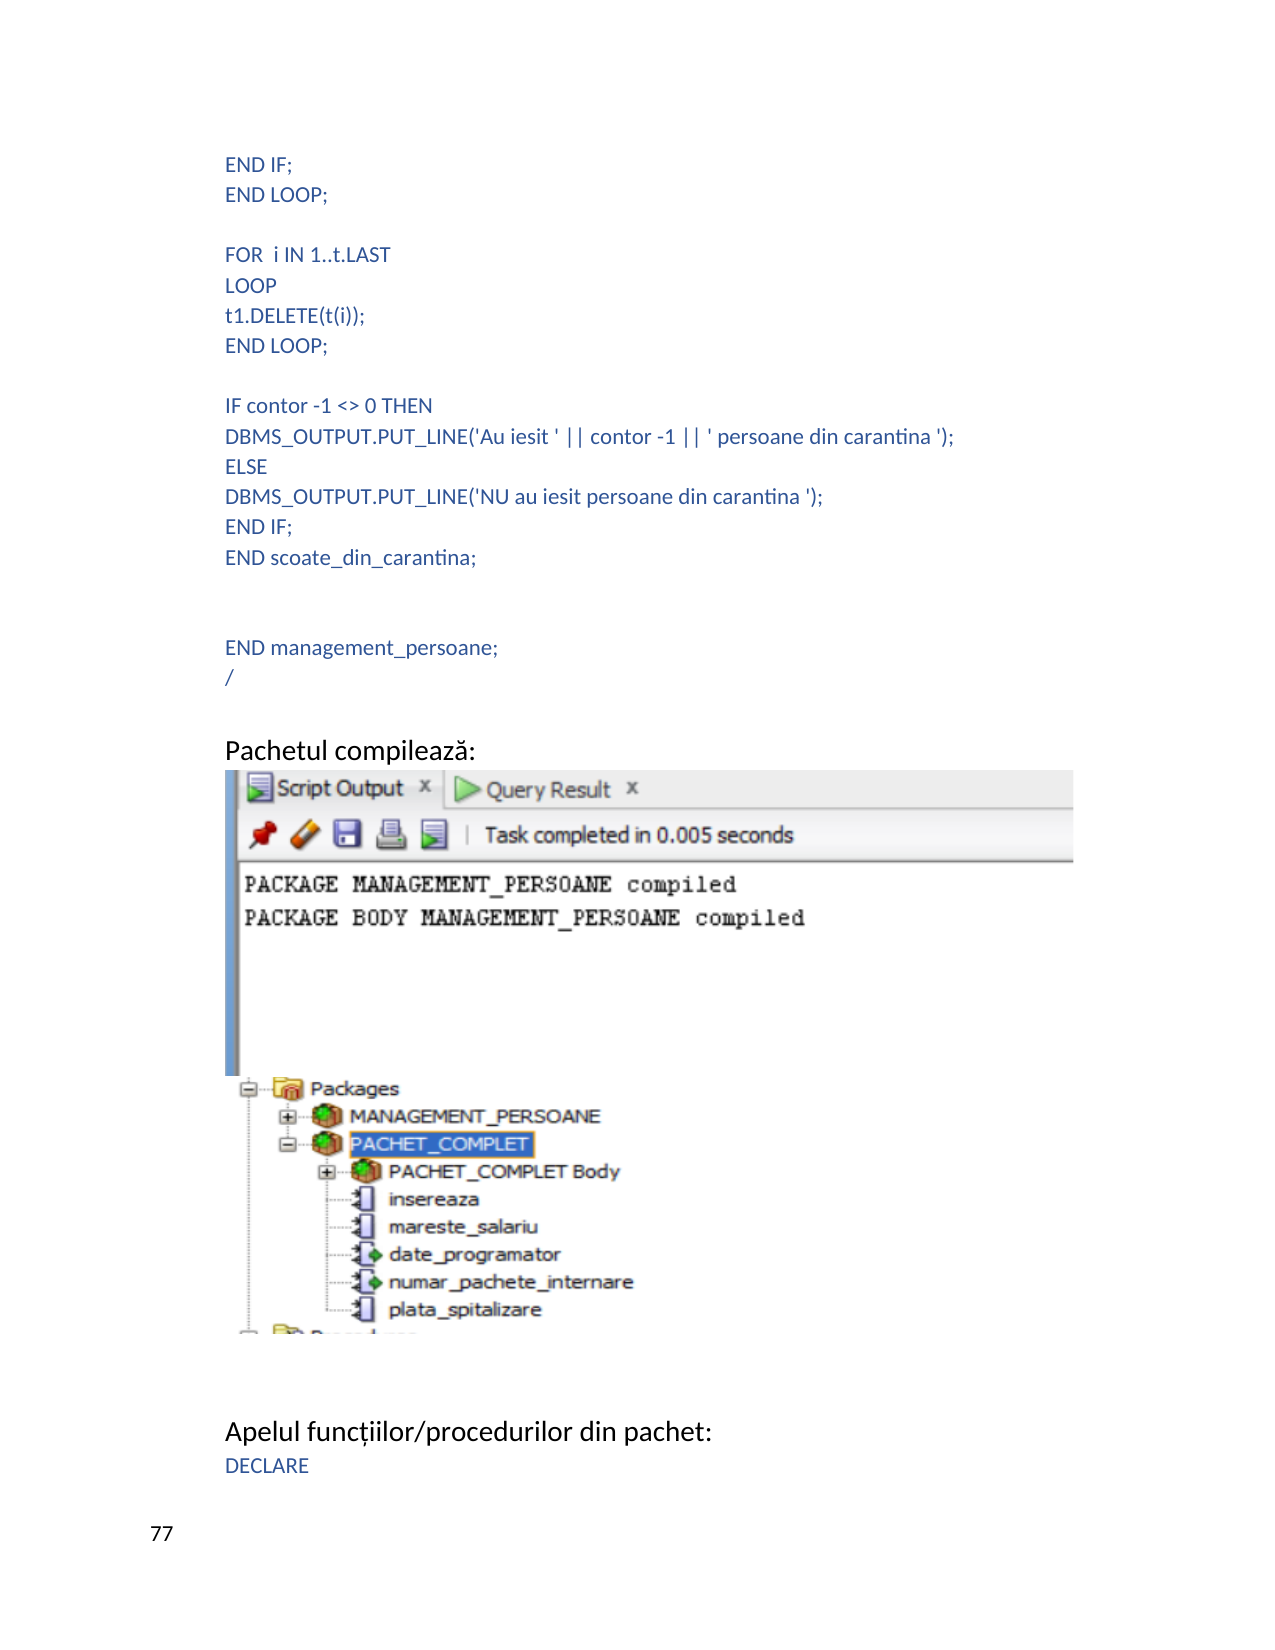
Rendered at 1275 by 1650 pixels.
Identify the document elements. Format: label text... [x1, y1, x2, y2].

list Apelul funcțiilor/procedurilor din pachet: [225, 1413, 1125, 1448]
list END LOOP; [225, 331, 1125, 359]
list ELSE [225, 452, 1125, 480]
list END scoate_din_carantina; [225, 543, 1125, 571]
list DECLARE [225, 1451, 1125, 1479]
list END IF; [225, 512, 1125, 541]
list LOOP [225, 271, 1125, 299]
picture [225, 770, 1074, 1076]
list Pachetul compilează: [225, 732, 1125, 768]
list IF contor -1 <> 0 THEN [225, 392, 1125, 420]
list END management_persoane; [225, 633, 1125, 661]
list DBMS_OUTPUT.PUT_LINE('Au iesit ' || contor -1 || ' persoane din carantina '); [225, 422, 1125, 450]
list END LOOP; [225, 180, 1125, 208]
list END IF; [225, 150, 1125, 178]
list t1.DELETE(t(i)); [225, 301, 1125, 329]
list / [225, 663, 1125, 692]
list FOR i IN 1..t.LAST [225, 241, 1125, 269]
picture [225, 1077, 896, 1334]
list DBMS_OUTPUT.PUT_LINE('NU au iesit persoane din carantina '); [225, 482, 1125, 510]
